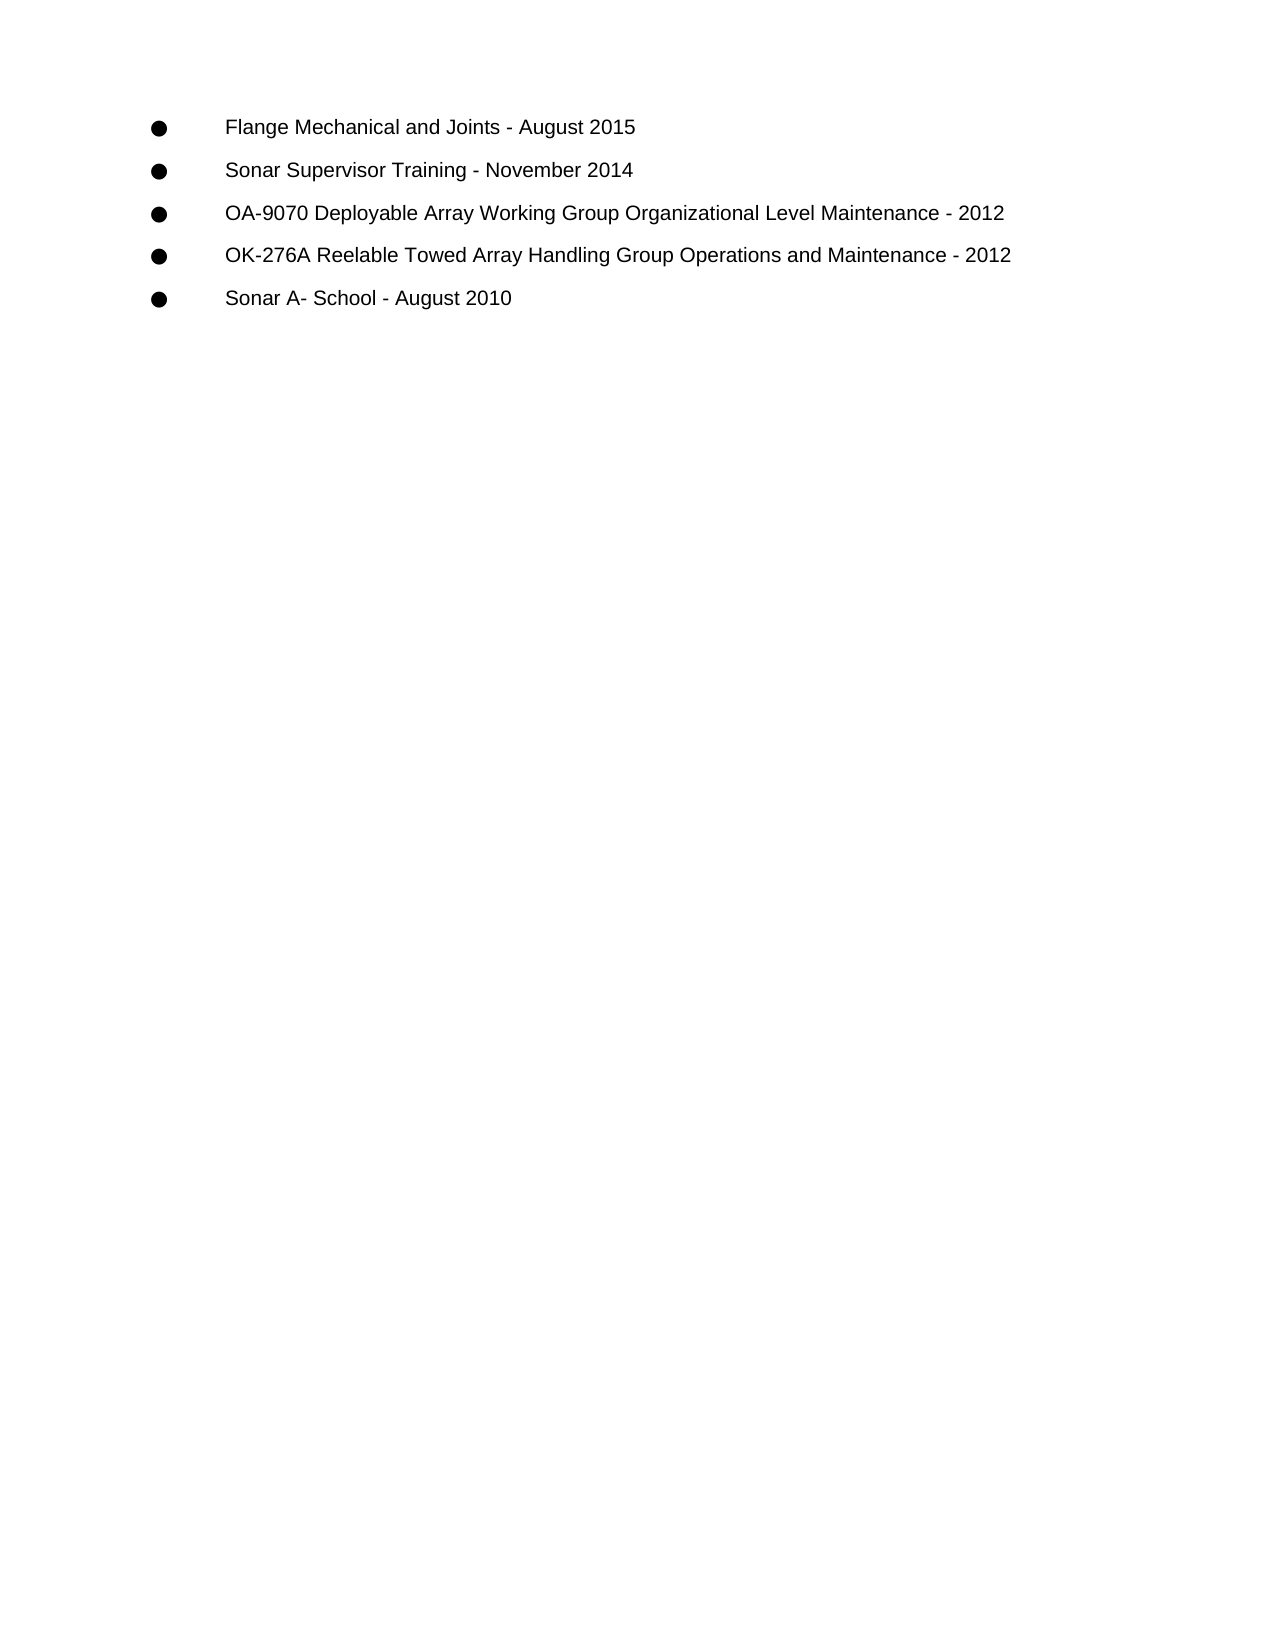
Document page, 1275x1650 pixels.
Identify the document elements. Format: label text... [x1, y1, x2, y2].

list Flange Mechanical and Joints - August 2015 [75, 104, 1200, 146]
list OA-9070 Deployable Array Working Group Organizational Level Maintenance - 2012 [75, 189, 1200, 232]
list Sonar Supervisor Training - November 2014 [75, 146, 1200, 189]
list Sonar A- School - August 2010 [75, 274, 1200, 317]
list OK-276A Reelable Towed Array Handling Group Operations and Maintenance - 2012 [75, 232, 1200, 274]
